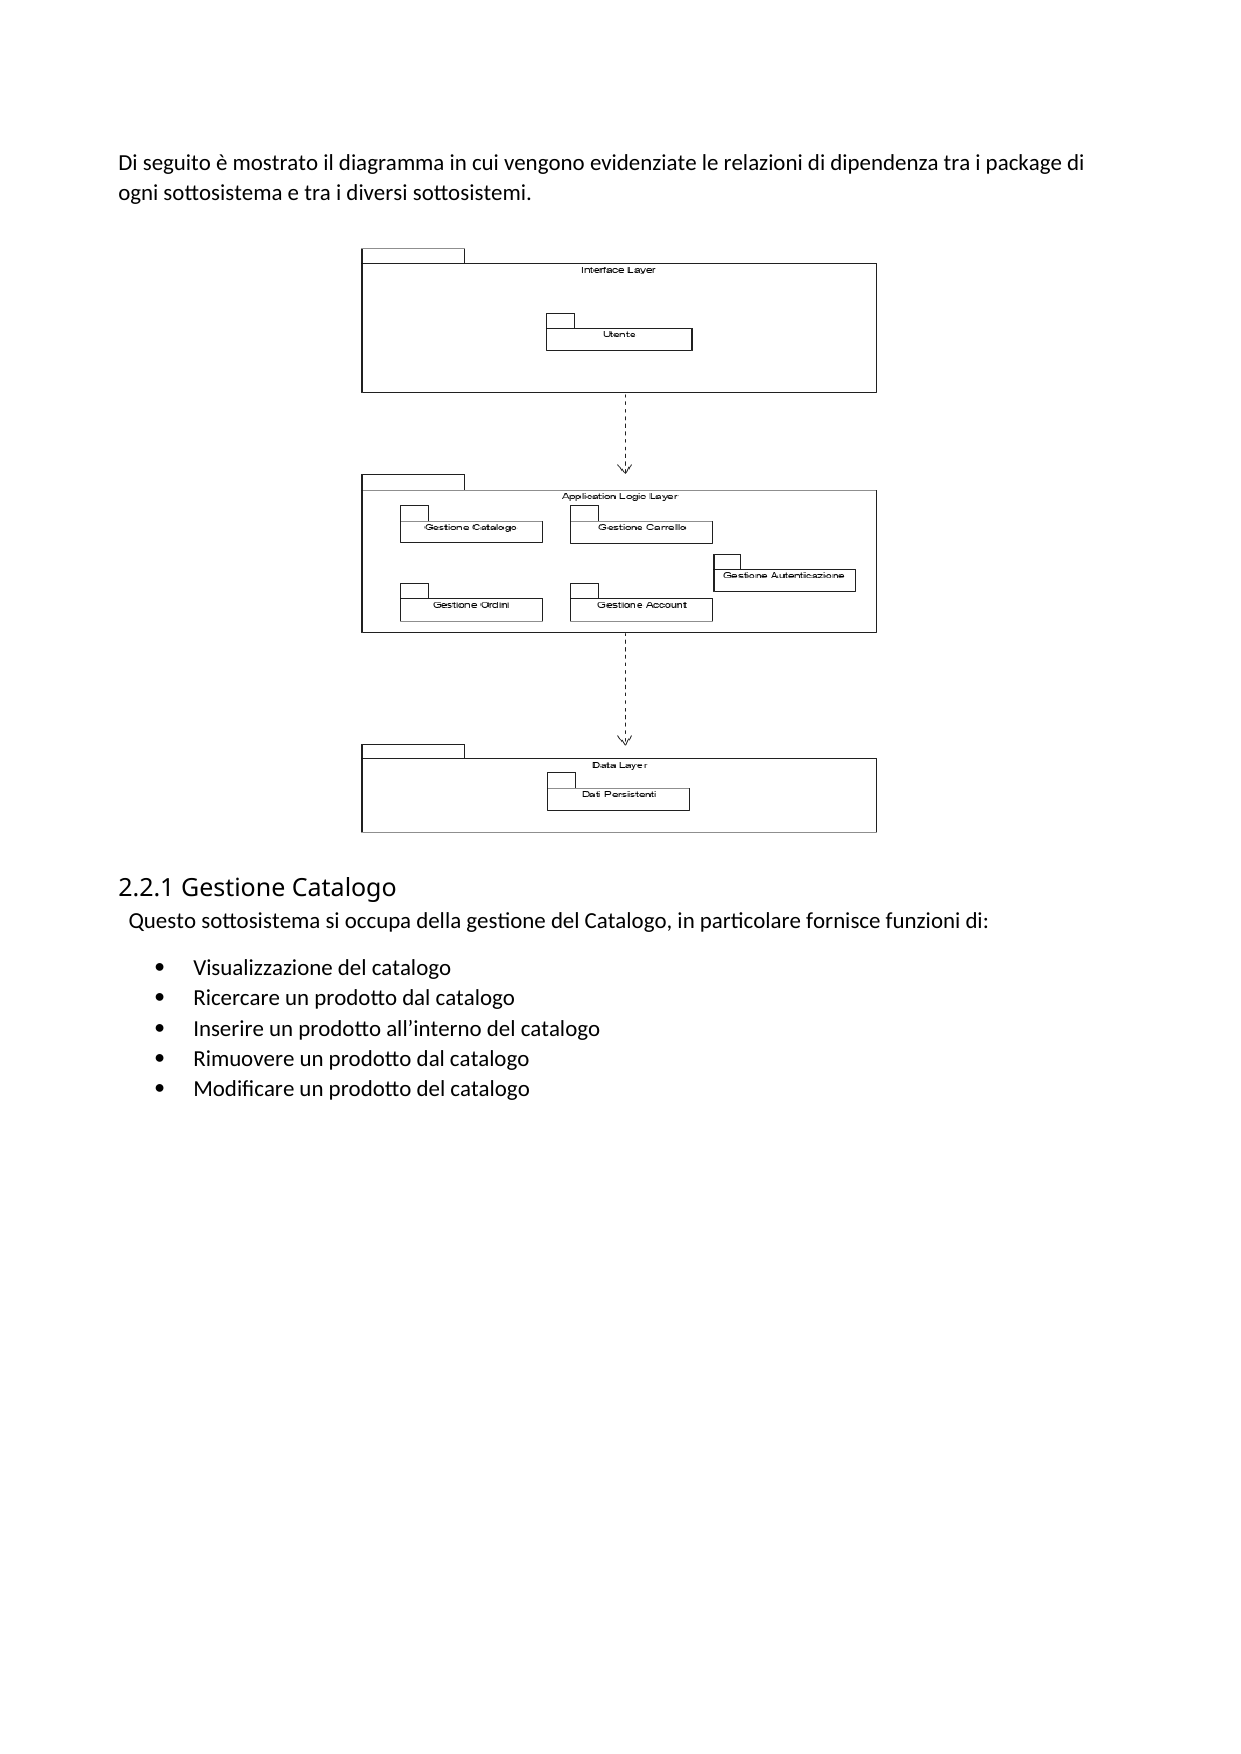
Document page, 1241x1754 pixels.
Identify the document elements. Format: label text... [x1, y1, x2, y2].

text Questo sottosistema si occupa della gestione del Catalogo, in particolare fornisce funzioni di: [118, 906, 1122, 934]
subtitle 2.2.1 Gestione Catalogo [118, 870, 1122, 904]
list Inserire un prodotto all’interno del catalogo [156, 1014, 1122, 1042]
list Rimuovere un prodotto dal catalogo [156, 1044, 1122, 1072]
picture [299, 224, 904, 851]
list Ricercare un prodotto dal catalogo [156, 983, 1122, 1012]
list Modificare un prodotto del catalogo [156, 1074, 1122, 1102]
list Visualizzazione del catalogo [156, 953, 1122, 981]
text Di seguito è mostrato il diagramma in cui vengono evidenziate le relazioni di dipendenza tra i package di ogni sottosistema e tra i diversi sottosistemi. [118, 148, 1122, 206]
